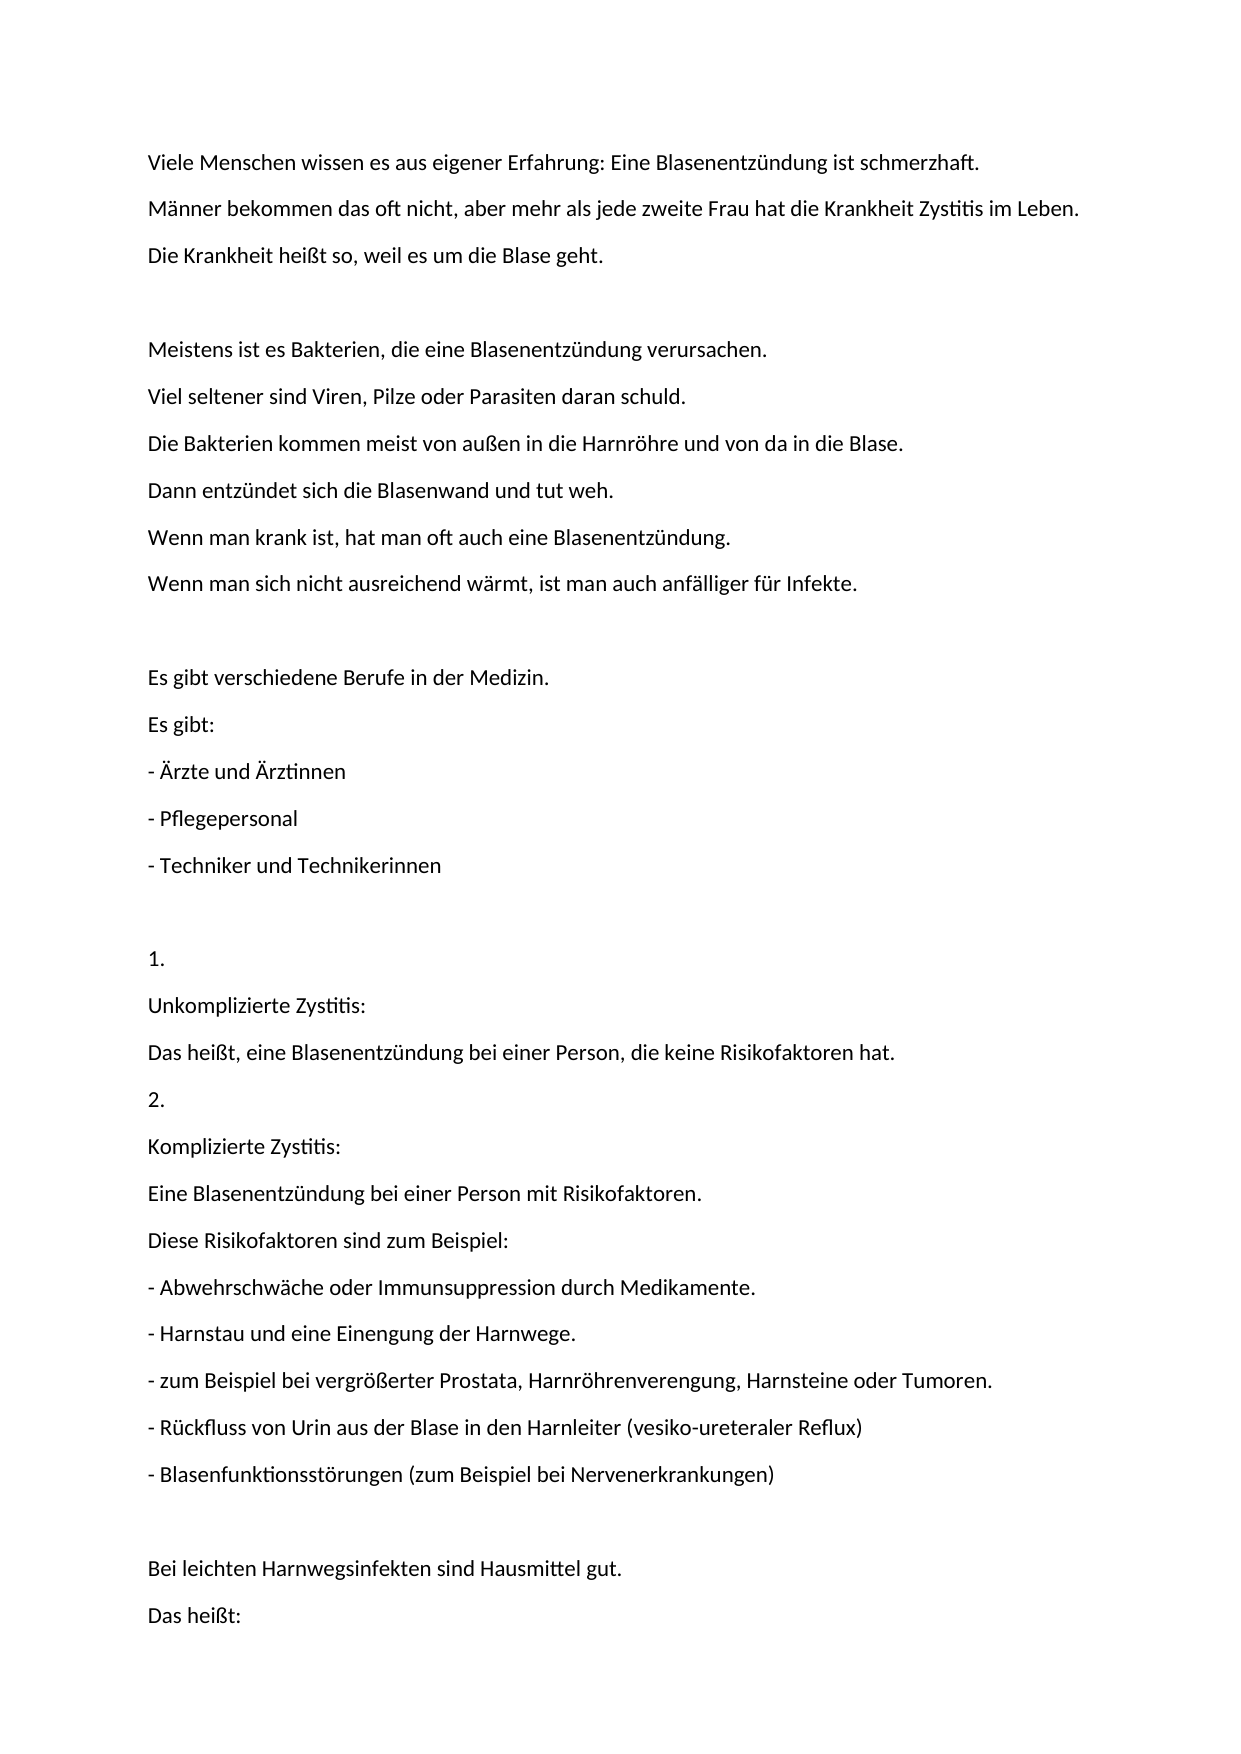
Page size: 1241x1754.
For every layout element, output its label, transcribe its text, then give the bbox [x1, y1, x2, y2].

text - Rückfluss von Urin aus der Blase in den Harnleiter (vesiko-ureteraler Reflux) [148, 1413, 1093, 1441]
text 1. [148, 944, 1093, 972]
text Die Krankheit heißt so, weil es um die Blase geht. [148, 241, 1093, 269]
text Es gibt verschiedene Berufe in der Medizin. [148, 663, 1093, 691]
text - Abwehrschwäche oder Immunsuppression durch Medikamente. [148, 1273, 1093, 1301]
text Komplizierte Zystitis: [148, 1132, 1093, 1160]
text Viele Menschen wissen es aus eigener Erfahrung: Eine Blasenentzündung ist schmerzhaft. [148, 148, 1093, 176]
text Wenn man sich nicht ausreichend wärmt, ist man auch anfälliger für Infekte. [148, 569, 1093, 597]
text - Pflegepersonal [148, 804, 1093, 832]
text Bei leichten Harnwegsinfekten sind Hausmittel gut. [148, 1554, 1093, 1582]
text Wenn man krank ist, hat man oft auch eine Blasenentzündung. [148, 523, 1093, 551]
text - Blasenfunktionsstörungen (zum Beispiel bei Nervenerkrankungen) [148, 1460, 1093, 1488]
text - Techniker und Technikerinnen [148, 851, 1093, 879]
text Viel seltener sind Viren, Pilze oder Parasiten daran schuld. [148, 382, 1093, 410]
text Dann entzündet sich die Blasenwand und tut weh. [148, 476, 1093, 504]
text Diese Risikofaktoren sind zum Beispiel: [148, 1226, 1093, 1254]
text Es gibt: [148, 710, 1093, 738]
text Die Bakterien kommen meist von außen in die Harnröhre und von da in die Blase. [148, 429, 1093, 457]
text Männer bekommen das oft nicht, aber mehr als jede zweite Frau hat die Krankheit Zystitis im Leben. [148, 194, 1093, 222]
text - Harnstau und eine Einengung der Harnwege. [148, 1319, 1093, 1347]
text Das heißt, eine Blasenentzündung bei einer Person, die keine Risikofaktoren hat. [148, 1038, 1093, 1066]
text Meistens ist es Bakterien, die eine Blasenentzündung verursachen. [148, 335, 1093, 363]
text Eine Blasenentzündung bei einer Person mit Risikofaktoren. [148, 1179, 1093, 1207]
text Das heißt: [148, 1601, 1093, 1629]
text 2. [148, 1085, 1093, 1113]
text - Ärzte und Ärztinnen [148, 757, 1093, 785]
text Unkomplizierte Zystitis: [148, 991, 1093, 1019]
text - zum Beispiel bei vergrößerter Prostata, Harnröhrenverengung, Harnsteine oder Tumoren. [148, 1366, 1093, 1394]
